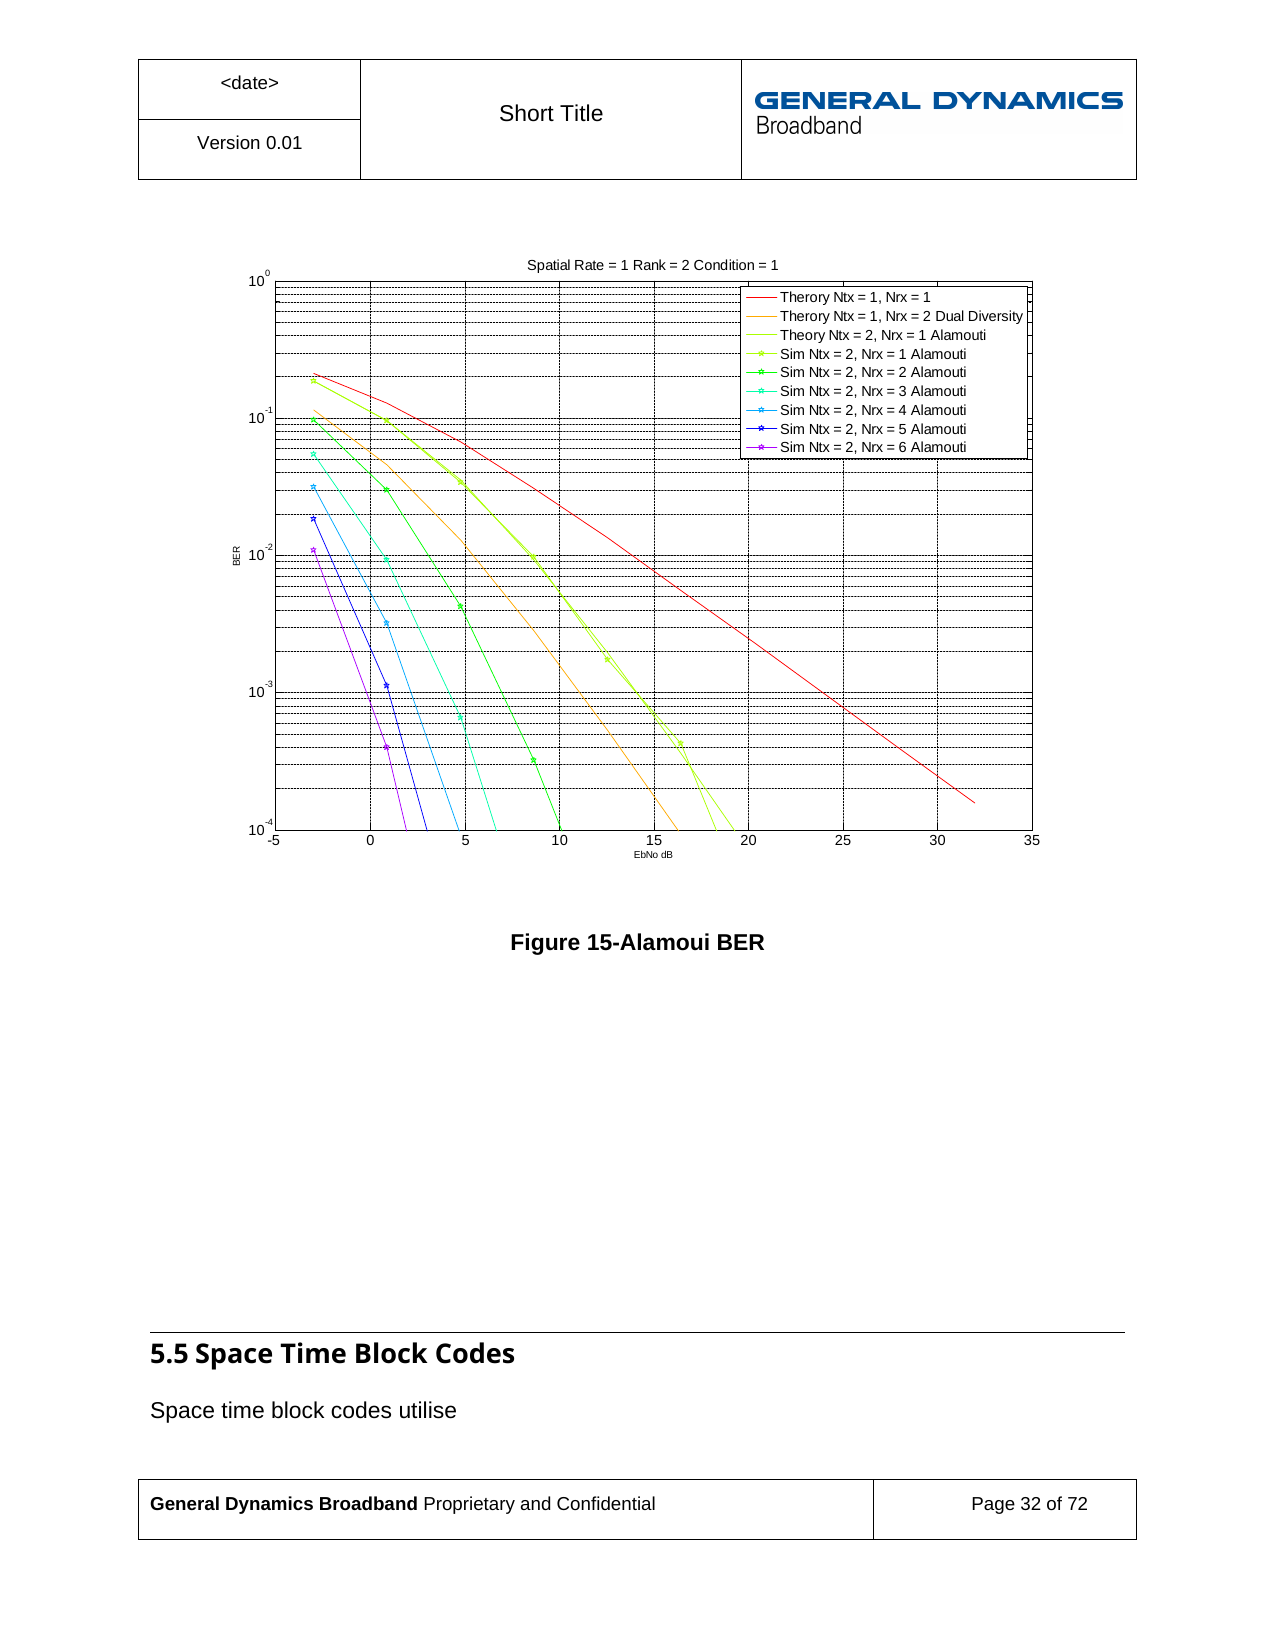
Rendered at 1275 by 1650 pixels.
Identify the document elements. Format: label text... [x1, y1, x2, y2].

picture [755, 92, 1123, 134]
picture [335, 529, 343, 539]
picture [415, 707, 422, 721]
picture [447, 799, 454, 813]
picture [380, 612, 388, 623]
text Space time block codes utilise [150, 1397, 1125, 1423]
picture [320, 501, 328, 511]
picture [425, 736, 430, 744]
picture [328, 516, 335, 524]
picture [372, 598, 380, 608]
picture [454, 819, 459, 829]
picture [342, 542, 350, 552]
picture [392, 641, 397, 650]
picture [364, 583, 371, 591]
picture [431, 753, 436, 763]
picture [400, 664, 407, 678]
picture [439, 776, 445, 787]
subtitle Space Time Block Codes [150, 1333, 1125, 1372]
